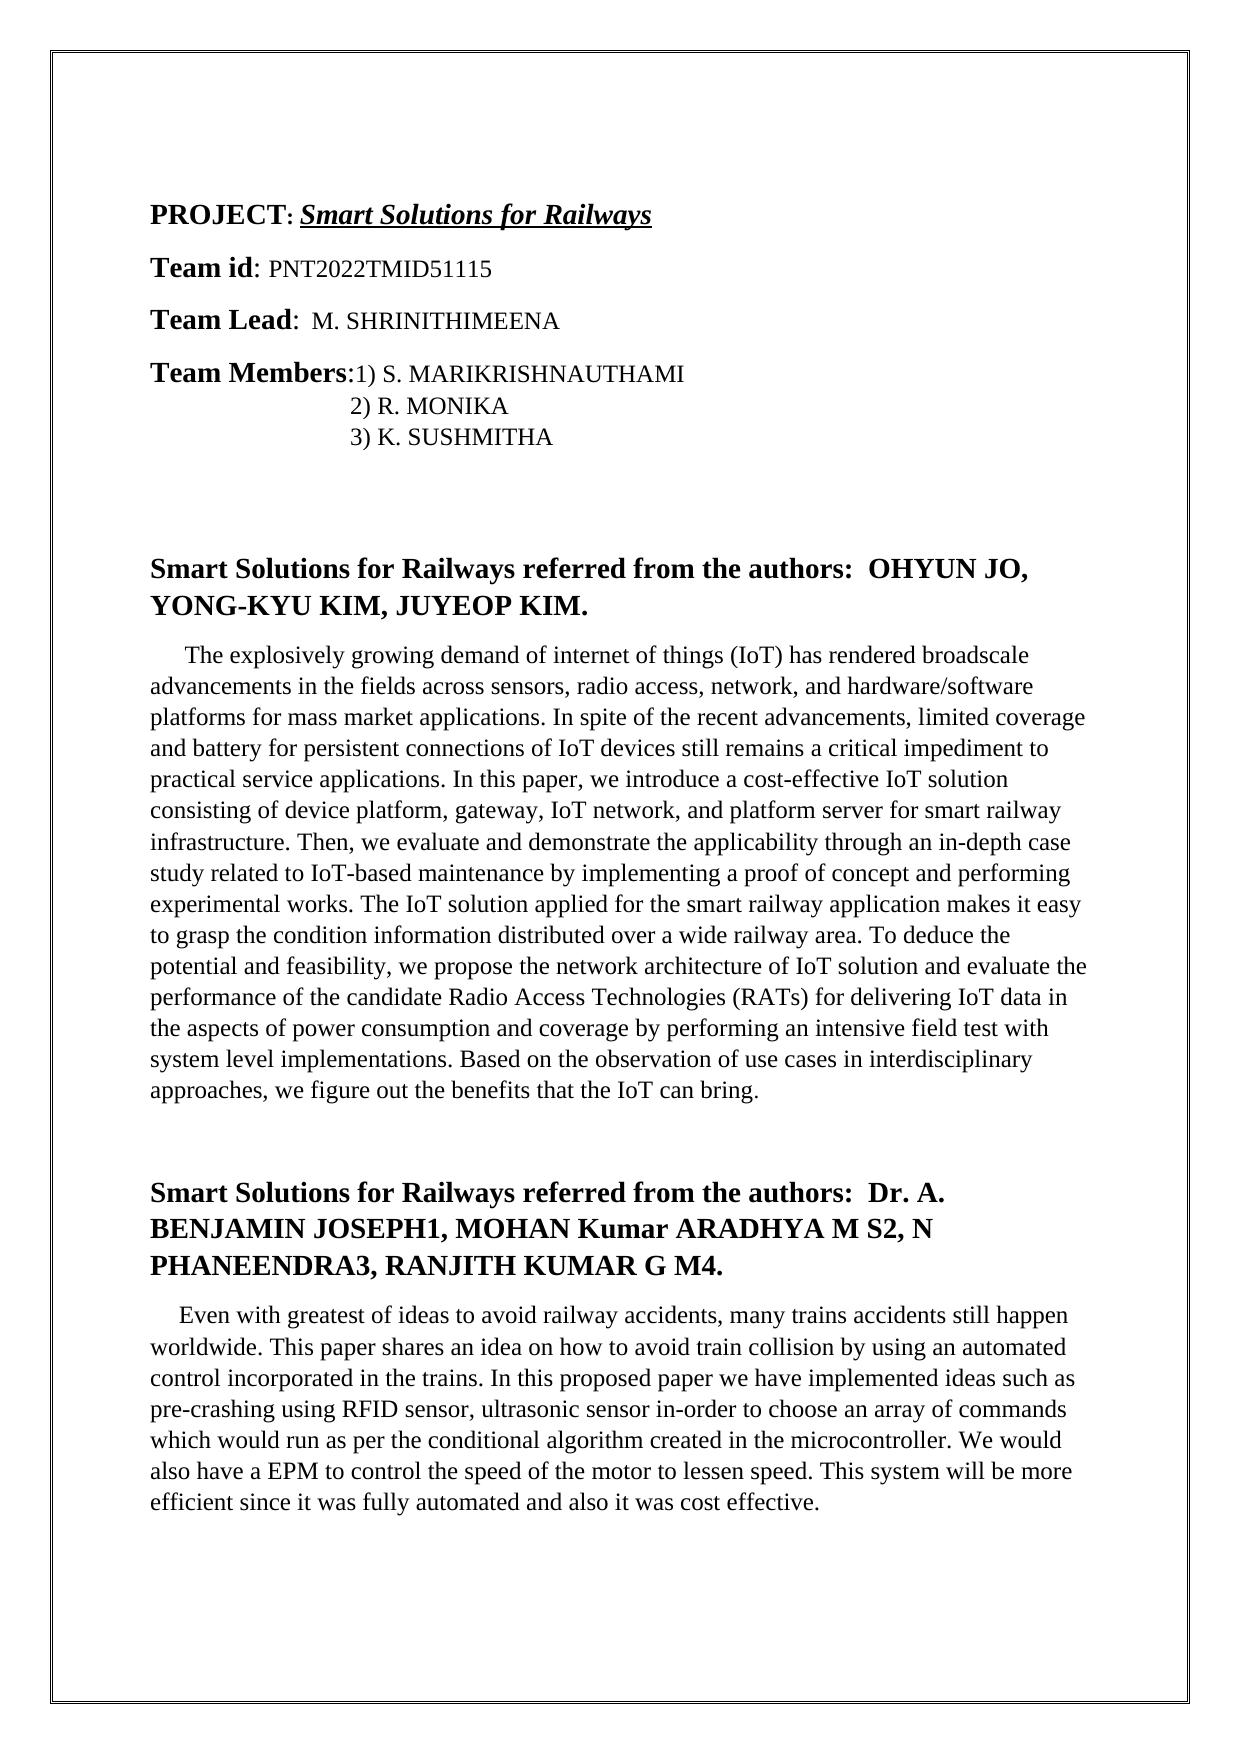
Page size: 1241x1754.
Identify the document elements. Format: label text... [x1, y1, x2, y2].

text 2) R. MONIKA [150, 391, 1090, 420]
text Team id: PNT2022TMID51115 [150, 250, 1090, 283]
text The explosively growing demand of internet of things (IoT) has rendered broadscale advancements in the fields across sensors, radio access, network, and hardware/software platforms for mass market applications. In spite of the recent advancements, limited coverage and battery for persistent connections of IoT devices still remains a critical impediment to practical service applications. In this paper, we introduce a cost-effective IoT solution consisting of device platform, gateway, IoT network, and platform server for smart railway infrastructure. Then, we evaluate and demonstrate the applicability through an in-depth case study related to IoT-based maintenance by implementing a proof of concept and performing experimental works. The IoT solution applied for the smart railway application makes it easy to grasp the condition information distributed over a wide railway area. To deduce the potential and feasibility, we propose the network architecture of IoT solution and evaluate the performance of the candidate Radio Access Technologies (RATs) for delivering IoT data in the aspects of power consumption and coverage by performing an intensive field test with system level implementations. Based on the observation of use cases in interdisciplinary approaches, we figure out the benefits that the IoT can bring. [150, 640, 1090, 1104]
text Smart Solutions for Railways referred from the authors: Dr. A. BENJAMIN JOSEPH1, MOHAN Kumar ARADHYA M S2, N PHANEENDRA3, RANJITH KUMAR G M4. [150, 1176, 1090, 1281]
text Even with greatest of ideas to avoid railway accidents, many trains accidents still happen worldwide. This paper shares an idea on how to avoid train collision by using an automated control incorporated in the trains. In this proposed paper we have implemented ideas such as pre-crashing using RFID sensor, ultrasonic sensor in-order to choose an array of commands which would run as per the conditional algorithm created in the microcontroller. We would also have a EPM to control the speed of the motor to lessen speed. This system will be more efficient since it was fully automated and also it was cost effective. [150, 1301, 1090, 1516]
text PROJECT: Smart Solutions for Railways [150, 197, 1090, 230]
text Team Members:1) S. MARIKRISHNAUTHAMI [150, 355, 1090, 389]
text Team Lead: M. SHRINITHIMEENA [150, 302, 1090, 336]
text 3) K. SUSHMITHA [225, 422, 1090, 451]
text Smart Solutions for Railways referred from the authors: OHYUN JO, YONG-KYU KIM, JUYEOP KIM. [150, 551, 1090, 621]
